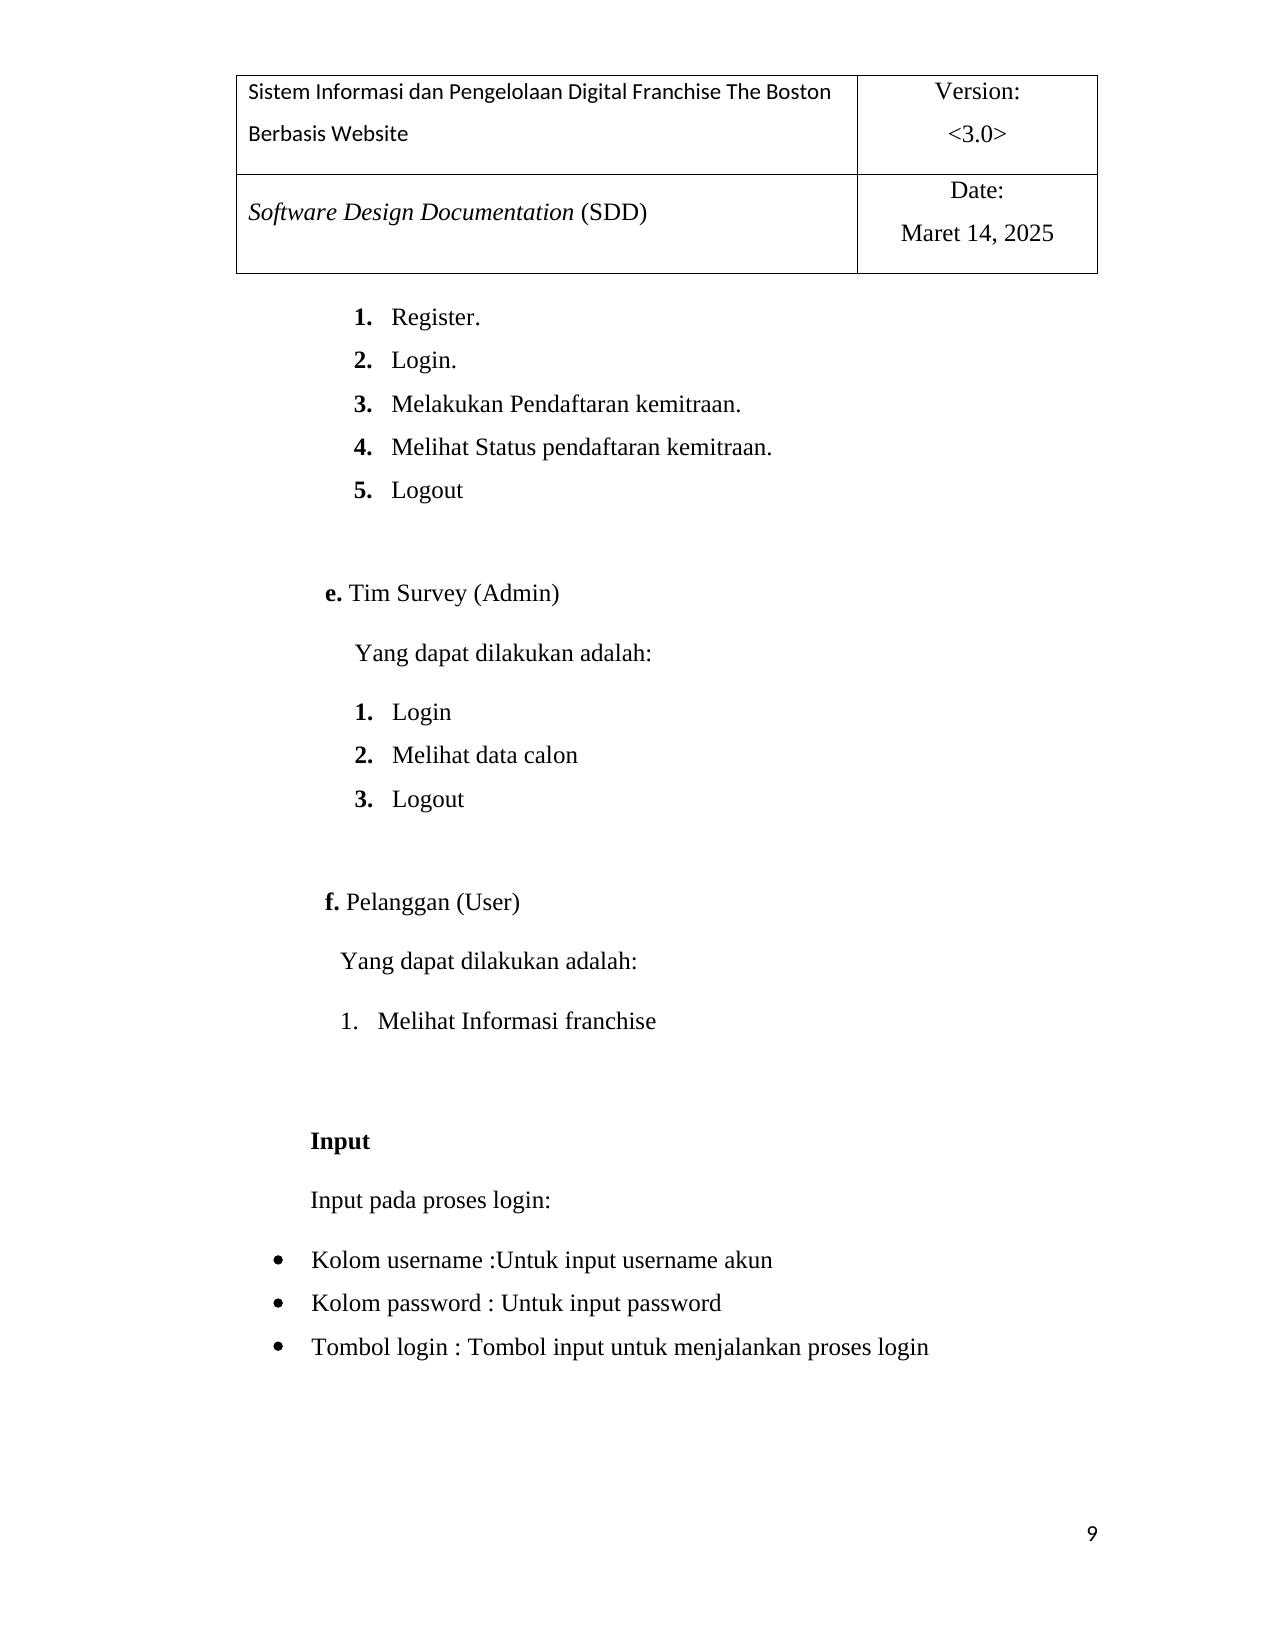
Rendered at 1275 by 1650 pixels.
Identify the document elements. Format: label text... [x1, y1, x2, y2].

list Login. [353, 346, 1098, 374]
text f. Pelanggan (User) [325, 887, 1098, 915]
list Melihat Informasi franchise [340, 1006, 1098, 1035]
text e. Tim Survey (Admin) [325, 578, 1098, 607]
list Register. [353, 302, 1098, 331]
list Logout [354, 784, 1098, 812]
list Kolom username :Untuk input username akun [274, 1245, 1098, 1274]
list Melihat Status pendaftaran kemitraan. [353, 432, 1098, 461]
text Input pada proses login: [310, 1186, 1098, 1214]
text Input [310, 1126, 1098, 1154]
list Logout [353, 475, 1098, 504]
text Yang dapat dilakukan adalah: [354, 638, 1098, 666]
list Melakukan Pendaftaran kemitraan. [353, 389, 1098, 417]
list Kolom password : Untuk input password [274, 1288, 1098, 1317]
list Login [354, 697, 1098, 726]
list Tombol login : Tombol input untuk menjalankan proses login [274, 1332, 1098, 1360]
list Melihat data calon [354, 741, 1098, 769]
text Yang dapat dilakukan adalah: [340, 946, 1098, 975]
